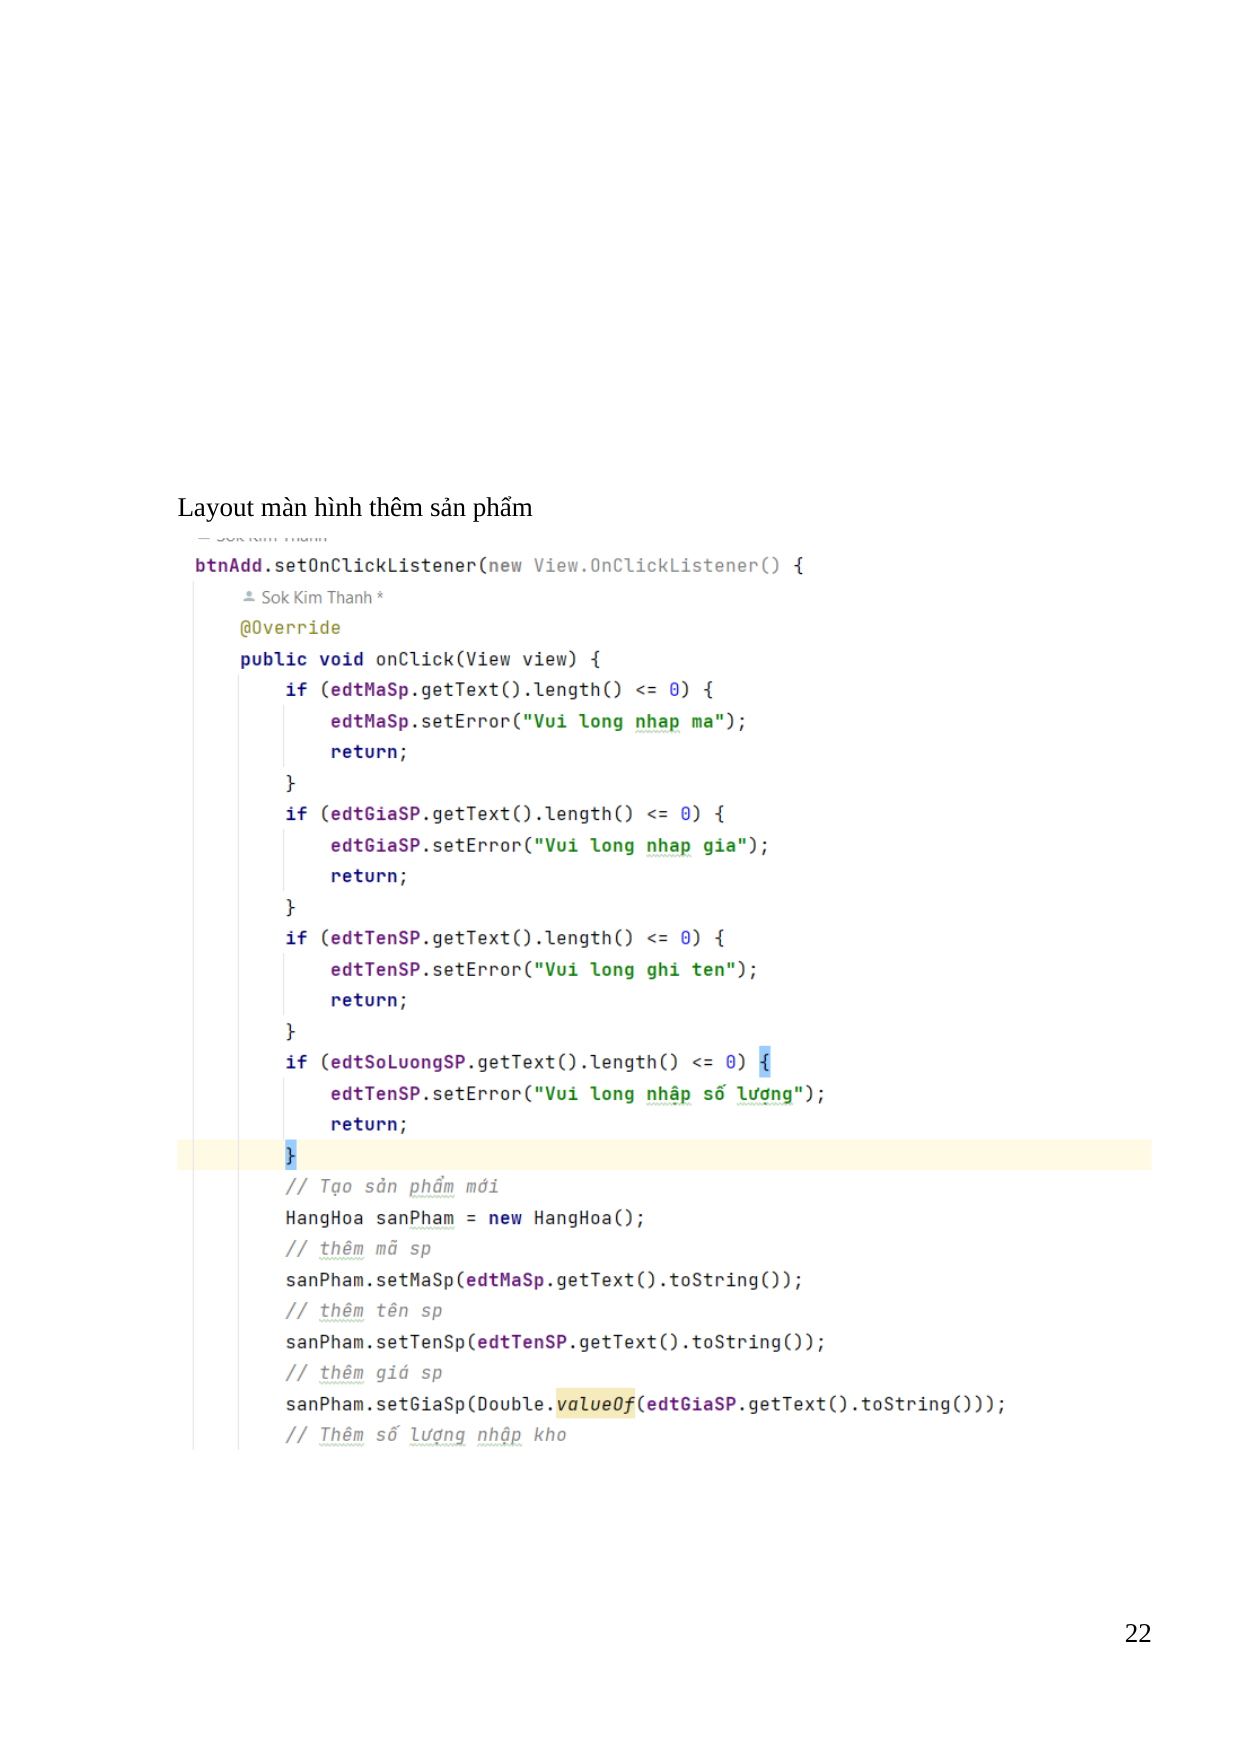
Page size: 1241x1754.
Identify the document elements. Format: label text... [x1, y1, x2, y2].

picture [177, 538, 1152, 1450]
text Layout màn hình thêm sản phẩm [177, 491, 1152, 523]
